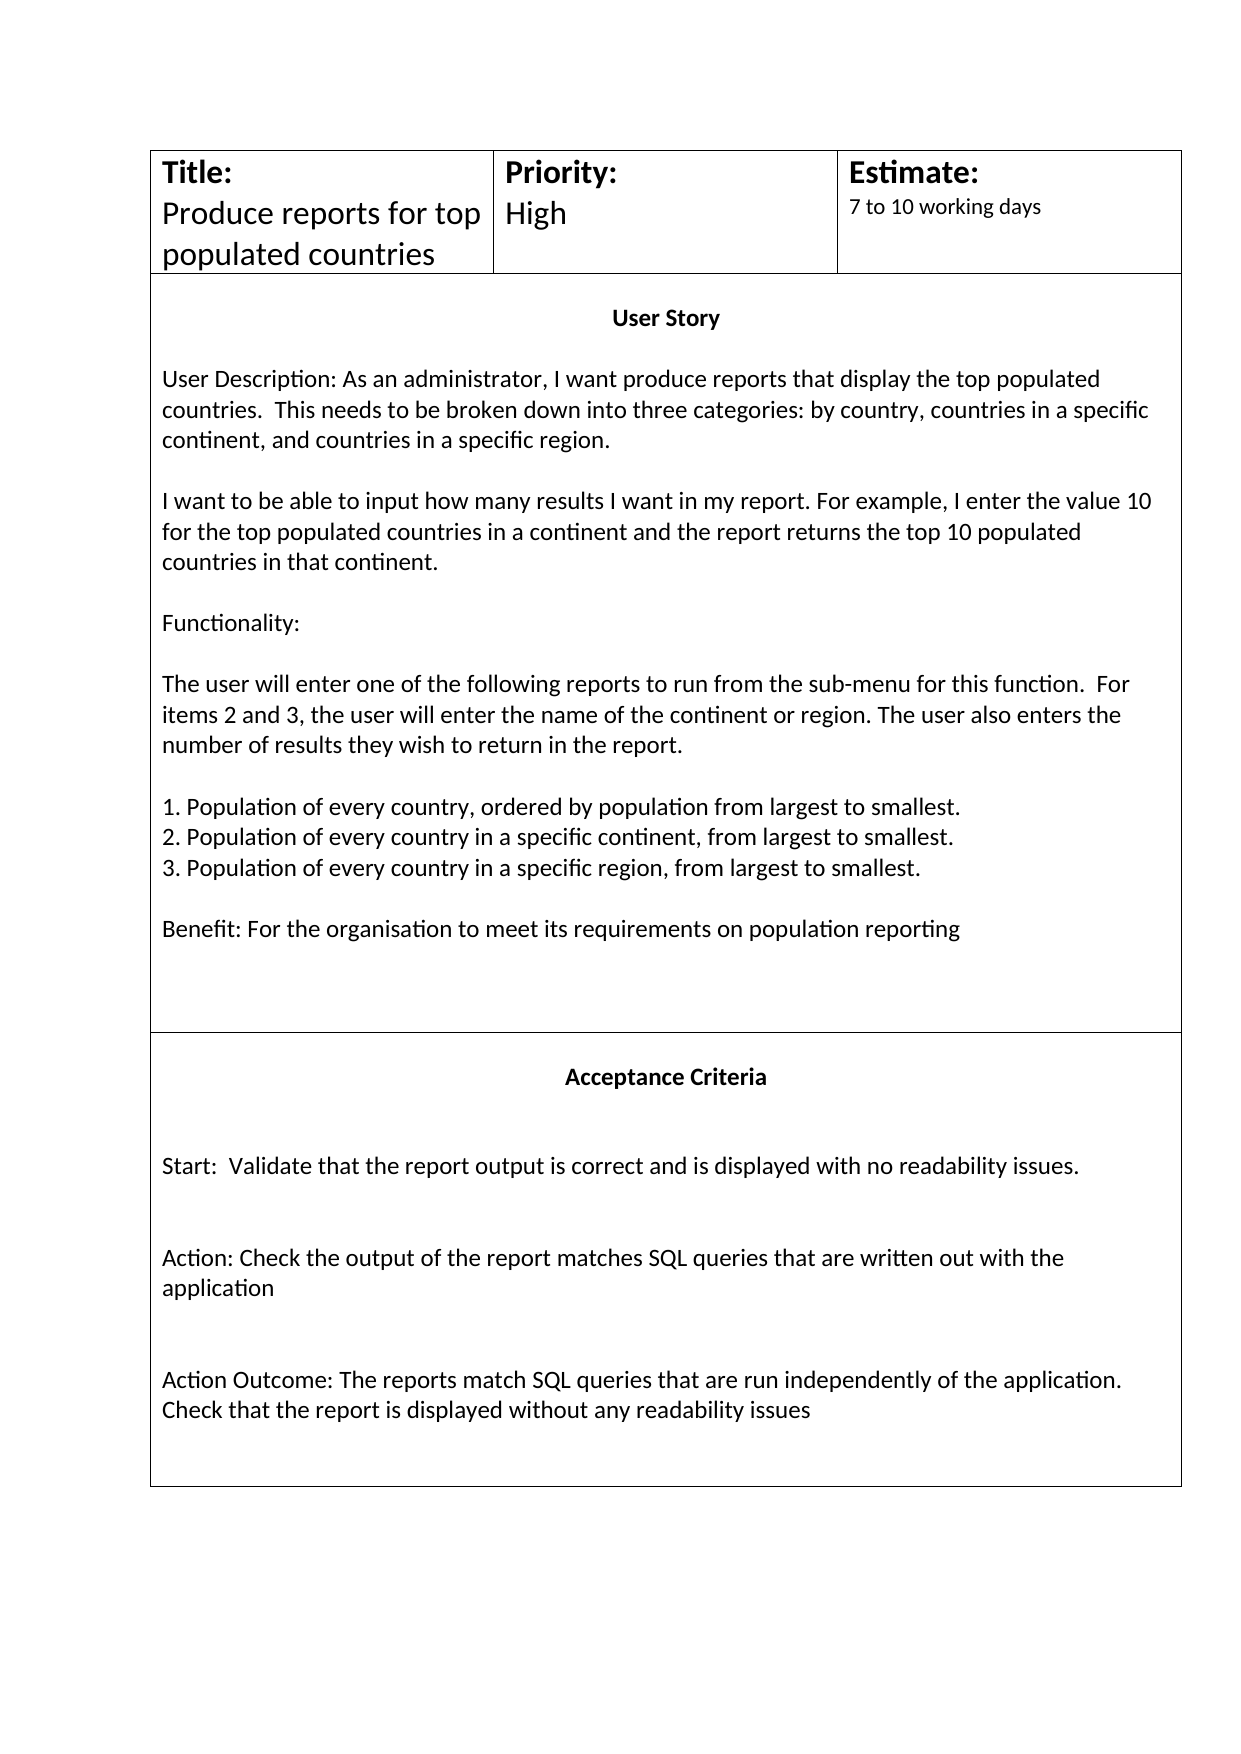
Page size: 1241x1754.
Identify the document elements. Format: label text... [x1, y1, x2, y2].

table_cell Acceptance Criteria Start: Validate that the report output is correct and is displayed with no readability issues. Action: Check the output of the report matches SQL queries that are written out with the application Action Outcome: The reports match SQL queries that are run independently of the application. Check that the report is displayed without any readability issues [151, 1033, 1181, 1486]
table_header Estimate: 7 to 10 working days [838, 151, 1181, 273]
table_header Title: Produce reports for top populated countries [151, 151, 493, 273]
table_cell User Story User Description: As an administrator, I want produce reports that display the top populated countries. This needs to be broken down into three categories: by country, countries in a specific continent, and countries in a specific region. I want to be able to input how many results I want in my report. For example, I enter the value 10 for the top populated countries in a continent and the report returns the top 10 populated countries in that continent. Functionality: The user will enter one of the following reports to run from the sub-menu for this function. For items 2 and 3, the user will enter the name of the continent or region. The user also enters the number of results they wish to return in the report. 1. Population of every country, ordered by population from largest to smallest. 2. Population of every country in a specific continent, from largest to smallest. 3. Population of every country in a specific region, from largest to smallest. Benefit: For the organisation to meet its requirements on population reporting [151, 274, 1181, 1032]
table_header Priority: High [494, 151, 837, 273]
